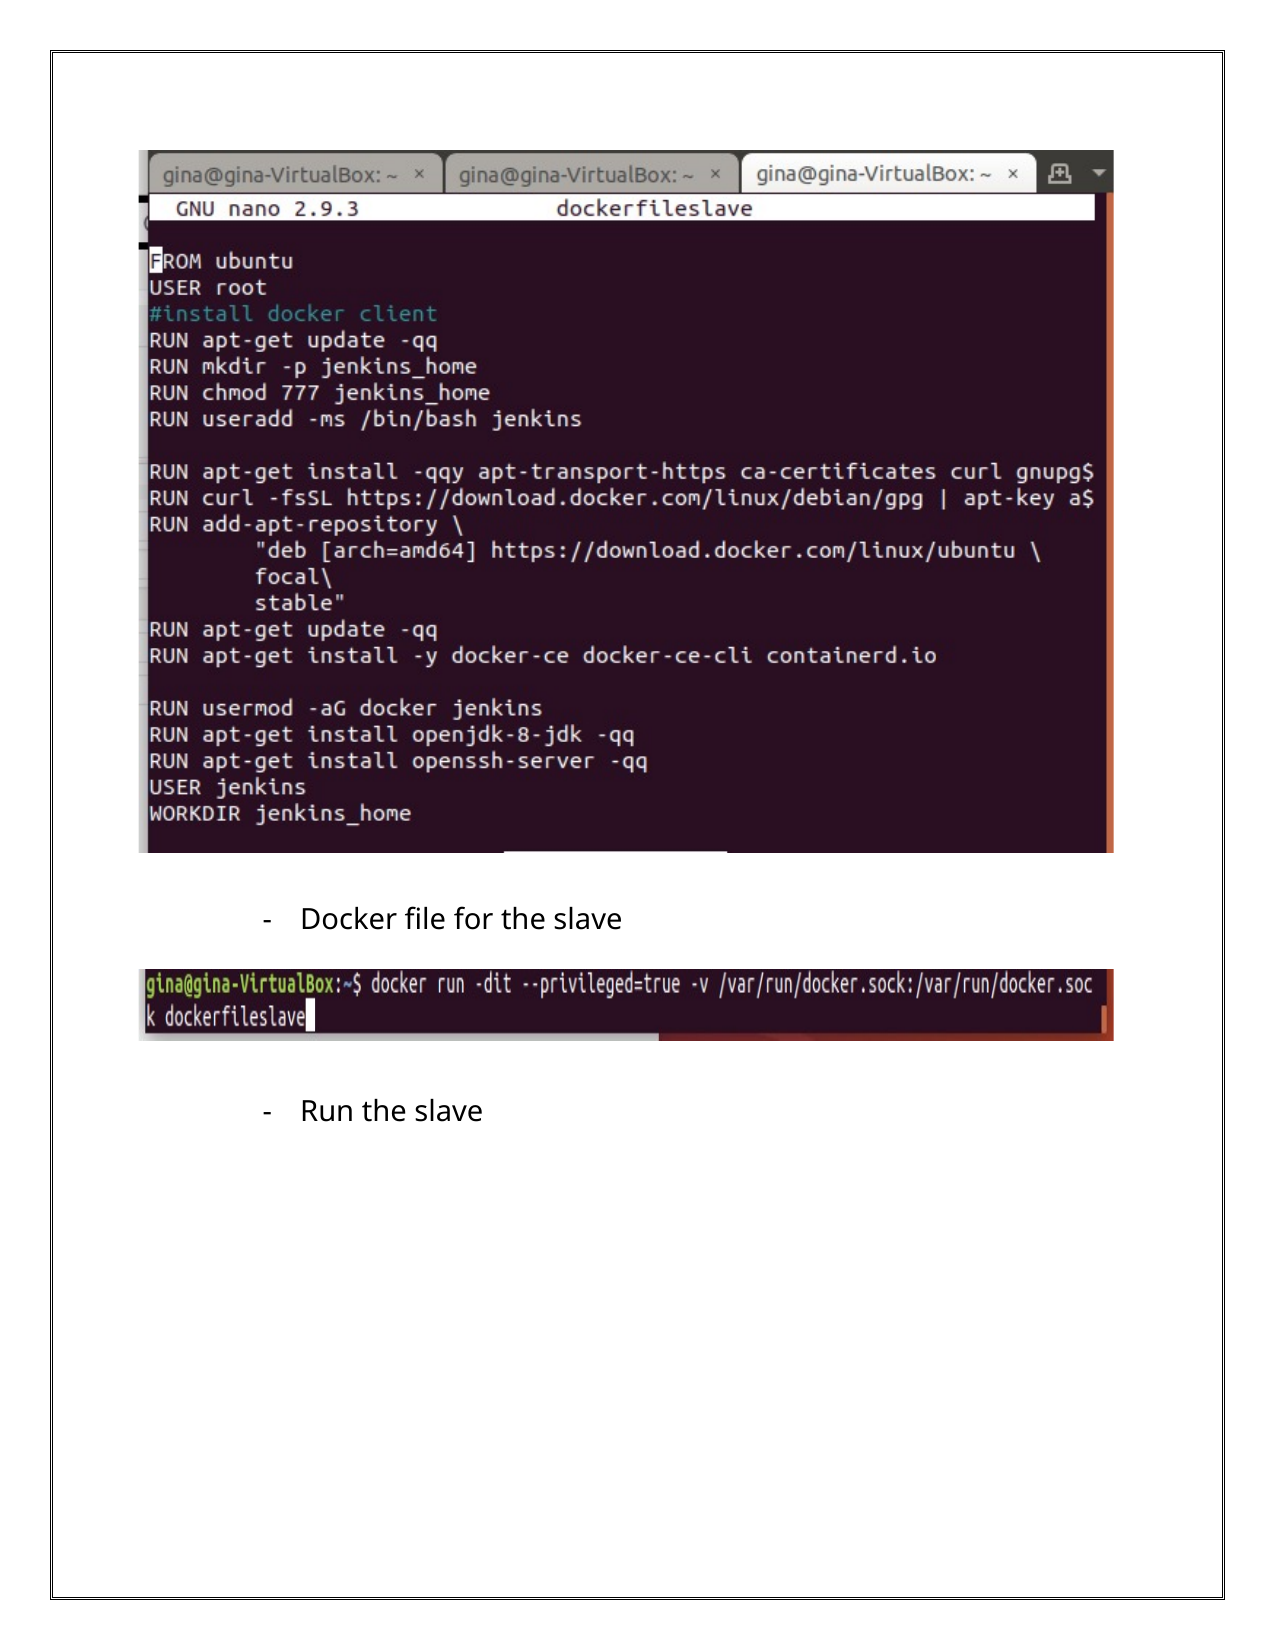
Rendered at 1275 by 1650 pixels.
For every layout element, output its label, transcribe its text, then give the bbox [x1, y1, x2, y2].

list Docker file for the slave [262, 898, 1125, 938]
picture [138, 969, 1114, 1041]
list Run the slave [262, 1090, 1125, 1130]
picture [138, 150, 1114, 853]
